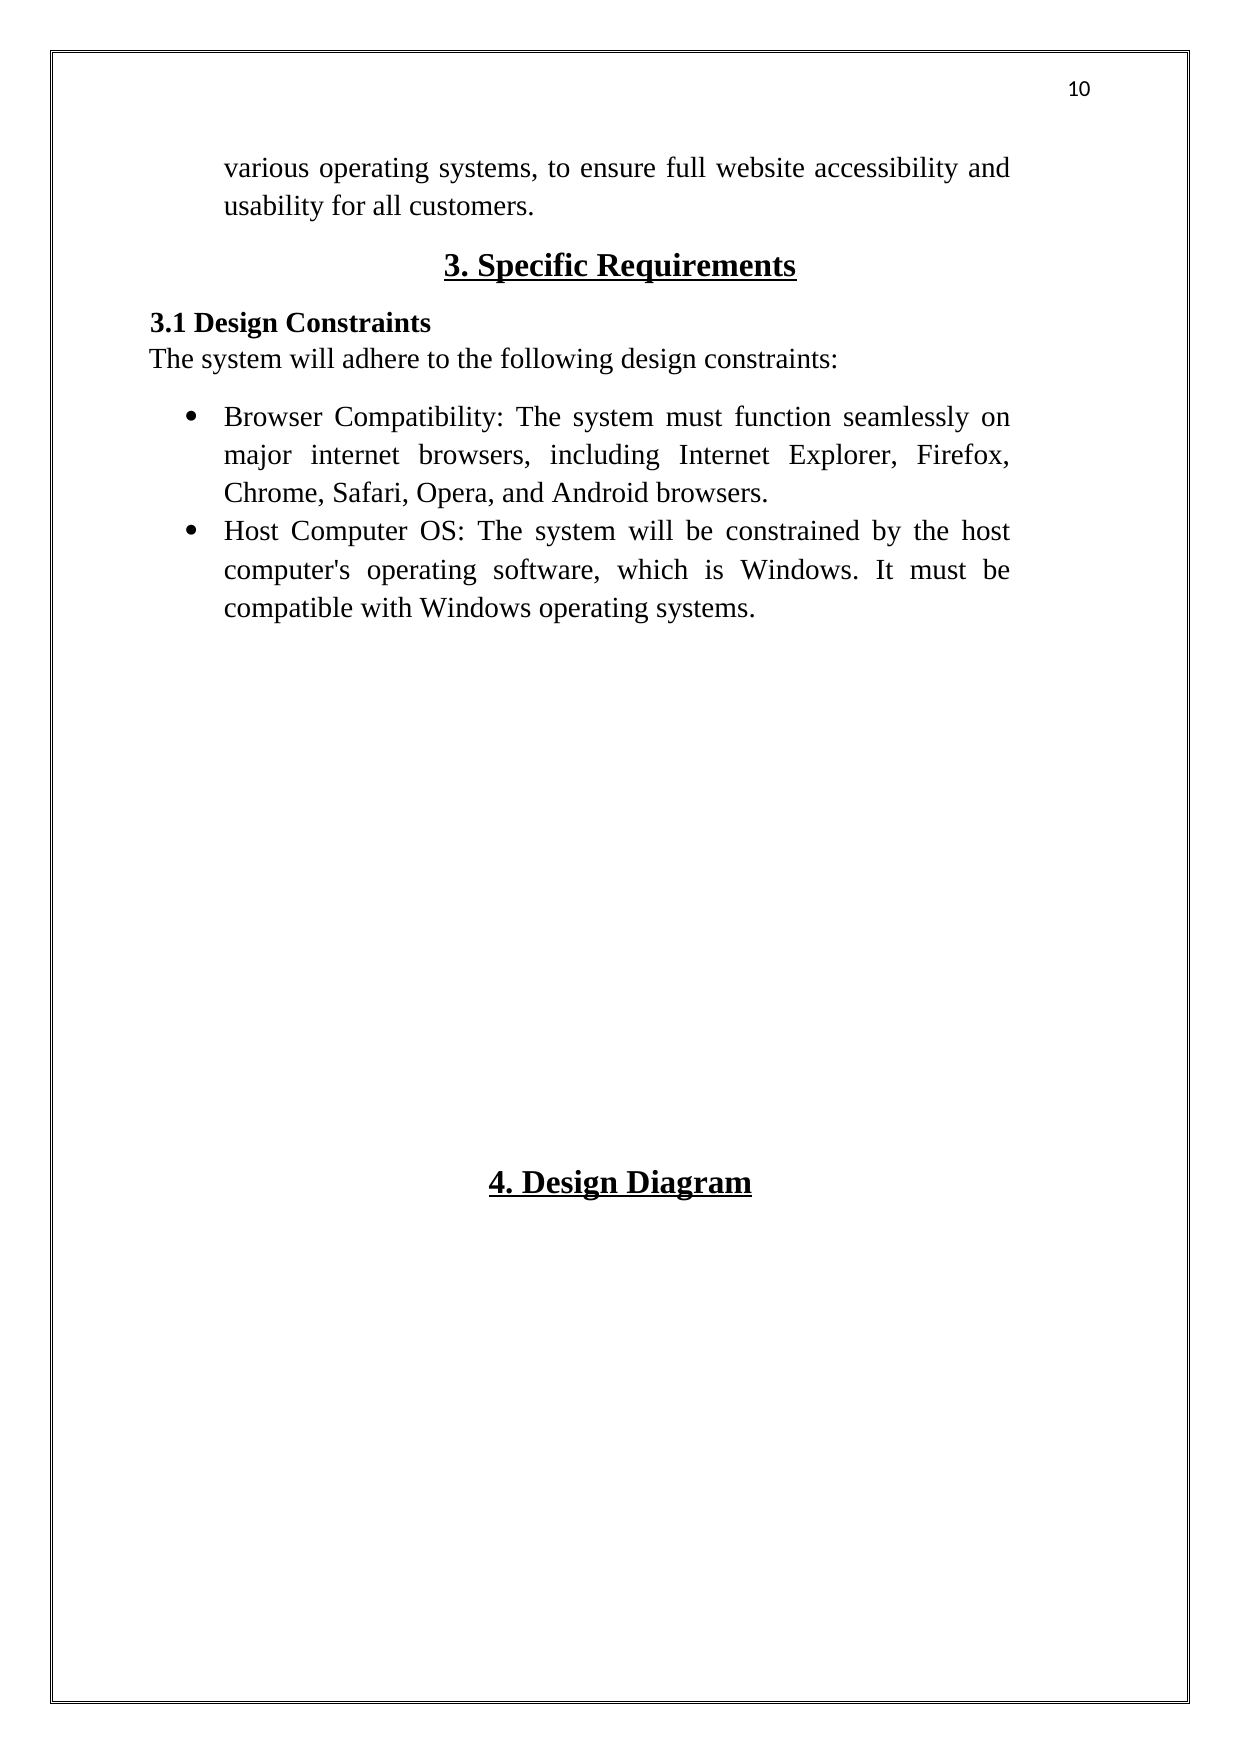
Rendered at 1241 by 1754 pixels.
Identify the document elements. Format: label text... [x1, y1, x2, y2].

list Browser Compatibility: The system must function seamlessly on major internet browsers, including Internet Explorer, Firefox, Chrome, Safari, Opera, and Android browsers. [186, 399, 1011, 509]
list Host Computer OS: The system will be constrained by the host computer's operating software, which is Windows. It must be compatible with Windows operating systems. [186, 513, 1011, 623]
subtitle 3. Specific Requirements [150, 245, 1090, 284]
subtitle 4. Design Diagram [150, 1162, 1090, 1200]
text The system will adhere to the following design constraints: [148, 341, 1011, 375]
subtitle 3.1 Design Constraints [150, 305, 1090, 339]
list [186, 150, 1011, 222]
